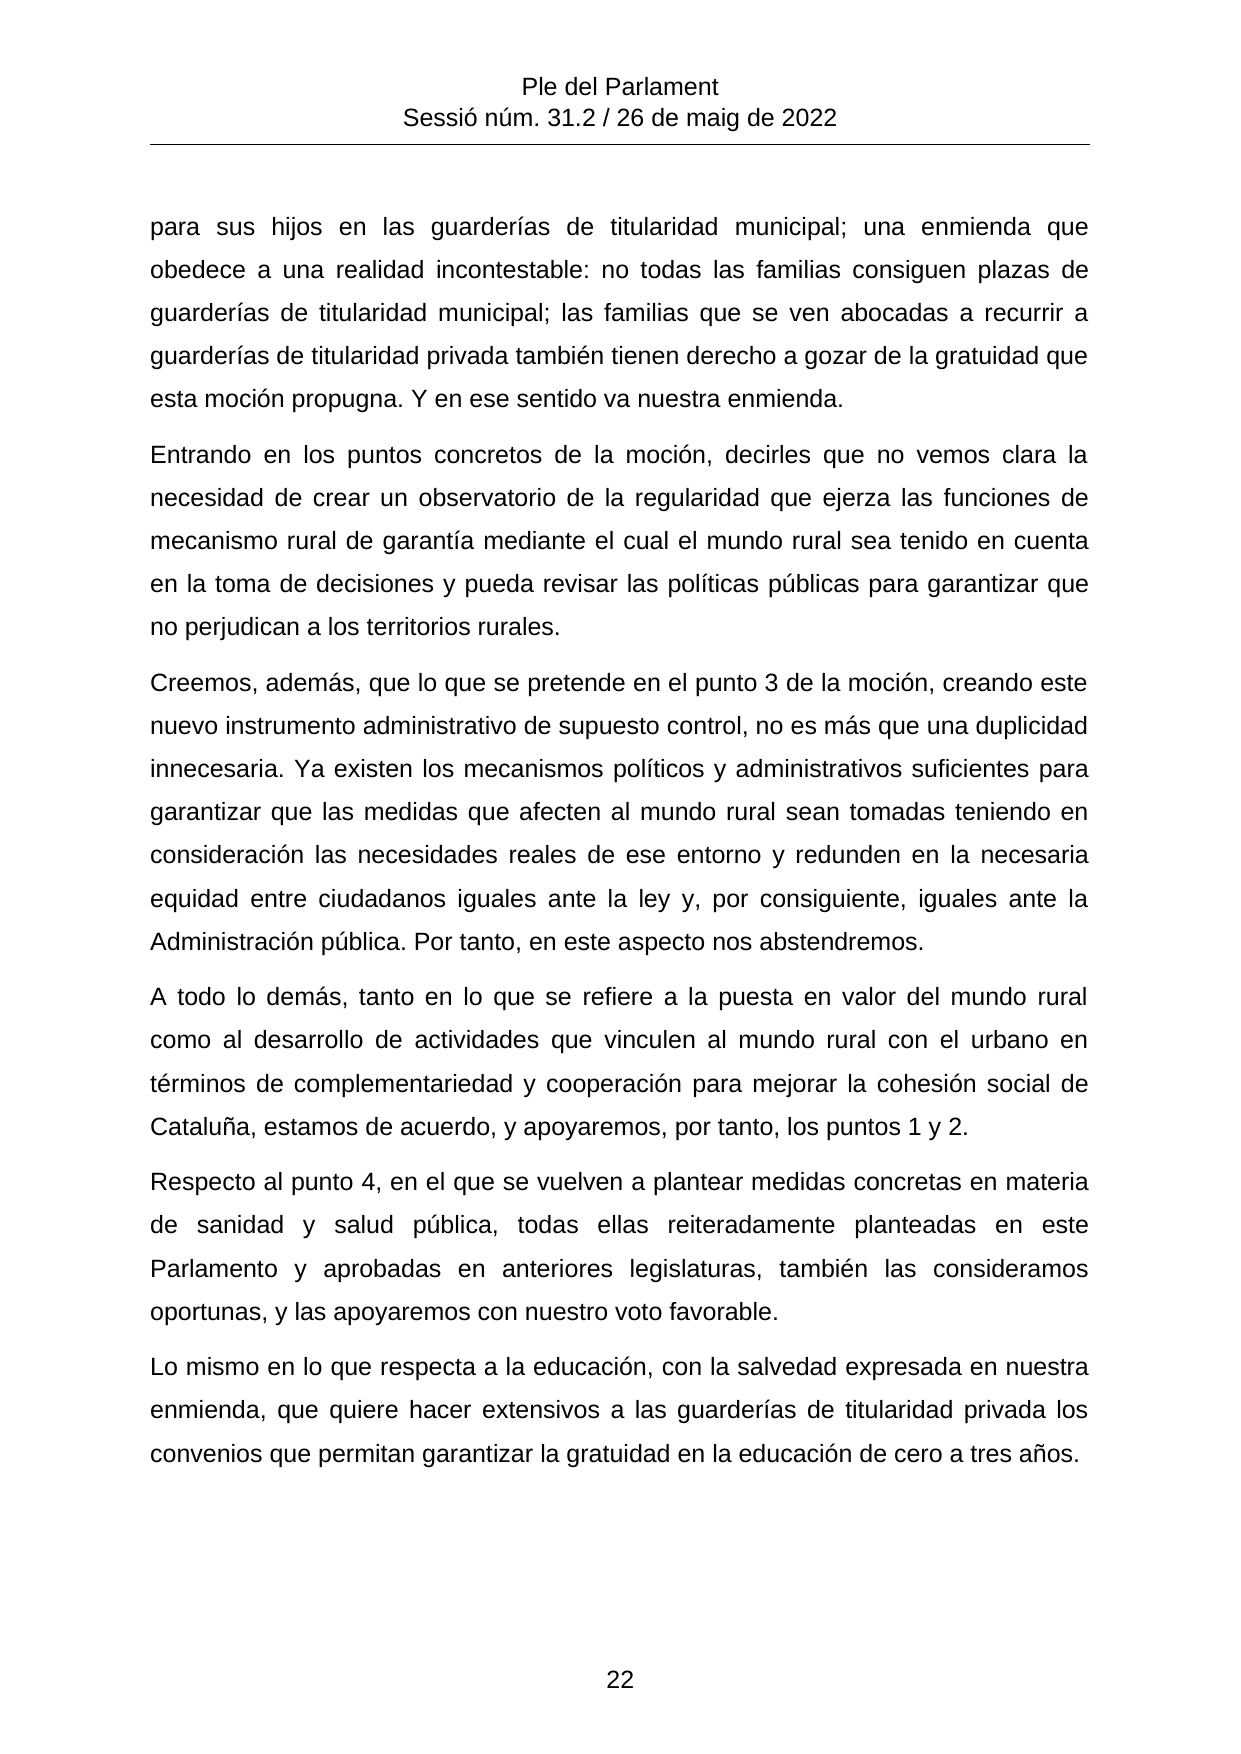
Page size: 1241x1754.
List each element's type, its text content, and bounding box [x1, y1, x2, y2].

text A todo lo demás, tanto en lo que se refiere a la puesta en valor del mundo rural como al desarrollo de actividades que vinculen al mundo rural con el urbano en términos de complementariedad y cooperación para mejorar la cohesión social de Cataluña, estamos de acuerdo, y apoyaremos, por tanto, los puntos 1 y 2. [150, 982, 1090, 1141]
text Entrando en los puntos concretos de la moción, decirles que no vemos clara la necesidad de crear un observatorio de la regularidad que ejerza las funciones de mecanismo rural de garantía mediante el cual el mundo rural sea tenido en cuenta en la toma de decisiones y pueda revisar las políticas públicas para garantizar que no perjudican a los territorios rurales. [150, 440, 1090, 641]
text Creemos, además, que lo que se pretende en el punto 3 de la moción, creando este nuevo instrumento administrativo de supuesto control, no es más que una duplicidad innecesaria. Ya existen los mecanismos políticos y administrativos suficientes para garantizar que las medidas que afecten al mundo rural sean tomadas teniendo en consideración las necesidades reales de ese entorno y redunden en la necesaria equidad entre ciudadanos iguales ante la ley y, por consiguiente, iguales ante la Administración pública. Por tanto, en este aspecto nos abstendremos. [150, 668, 1090, 956]
text Respecto al punto 4, en el que se vuelven a plantear medidas concretas en materia de sanidad y salud pública, todas ellas reiteradamente planteadas en este Parlamento y aprobadas en anteriores legislaturas, también las consideramos oportunas, y las apoyaremos con nuestro voto favorable. [150, 1167, 1090, 1326]
text Lo mismo en lo que respecta a la educación, con la salvedad expresada en nuestra enmienda, que quiere hacer extensivos a las guarderías de titularidad privada los convenios que permitan garantizar la gratuidad en la educación de cero a tres años. [150, 1352, 1090, 1467]
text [150, 212, 1090, 413]
